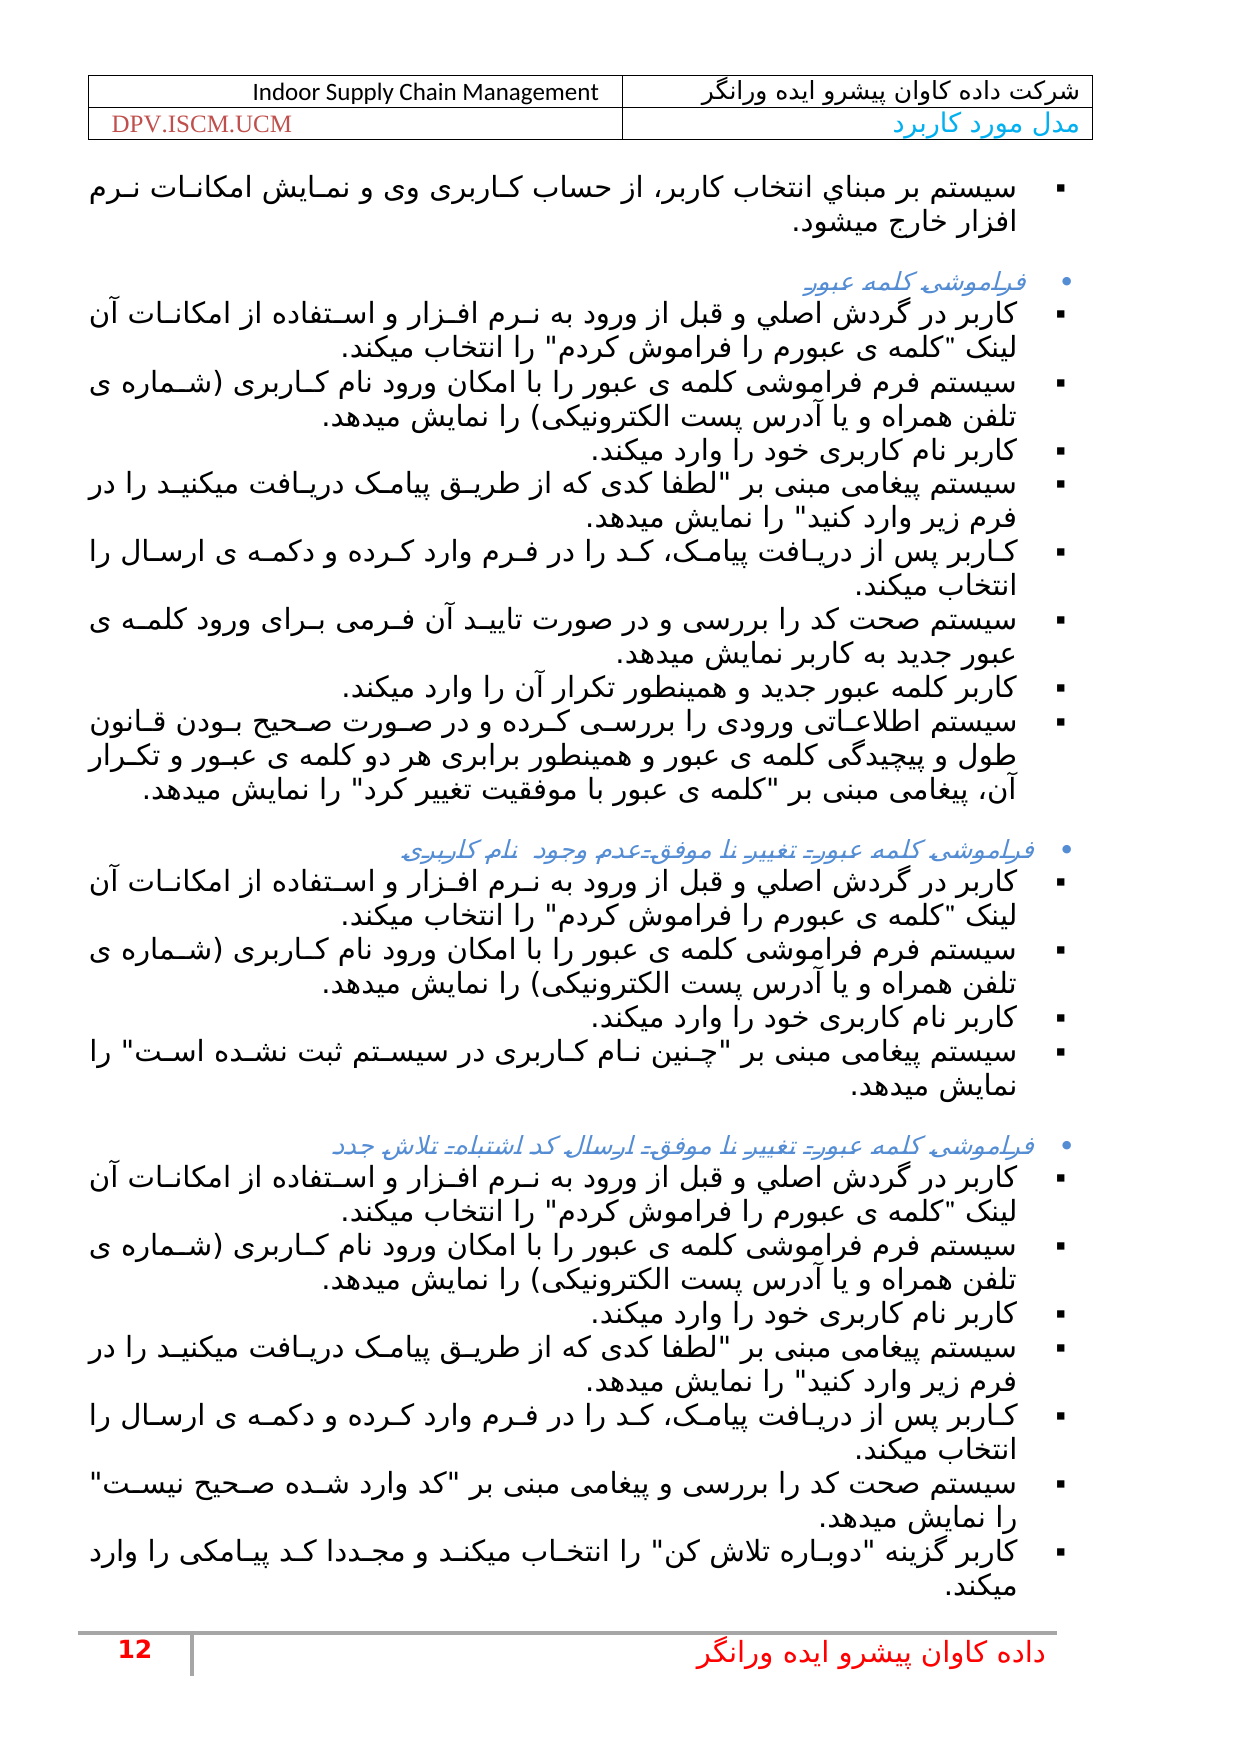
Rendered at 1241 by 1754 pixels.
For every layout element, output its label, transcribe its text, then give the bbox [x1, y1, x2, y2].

list سیستم اطلاعاتی ورودی را بررسی کرده و در صورت صحیح بودن قانون طول و پیچیدگی کلمه ی عبور و همینطور برابری هر دو کلمه ی عبور و تکرار آن، پیغامی مبنی بر "کلمه ی عبور با موفقیت تغییر کرد" را نمایش میدهد. [89, 704, 1055, 806]
list سیستم پیغامی مبنی بر "چنین نام کاربری در سیستم ثبت نشده است" را نمایش میدهد. [89, 1034, 1055, 1102]
list سیستم پیغامی مبنی بر "لطفا کدی که از طریق پیامک دریافت میکنید را در فرم زیر وارد کنید" را نمایش میدهد. [89, 1331, 1055, 1398]
list سیستم صحت کد را بررسی و در صورت تایید آن فرمی برای ورود کلمه ی عبور جدید به کاربر نمایش میدهد. [89, 603, 1055, 671]
subtitle فراموشی کلمه عبور [89, 267, 1063, 297]
list سیستم صحت کد را بررسی و پیغامی مبنی بر "کد وارد شده صحیح نیست" را نمایش میدهد. [89, 1466, 1055, 1534]
subtitle فراموشی کلمه عبور- تغییر نا موفق- ارسال کد اشتباه- تلاش جدد [89, 1131, 1063, 1160]
list سيستم فرم فراموشی کلمه ی عبور را با امکان ورود نام کاربری (شماره ی تلفن همراه و یا آدرس پست الکترونیکی) را نمایش میدهد. [89, 933, 1055, 1001]
list كاربر در گردش اصلي و قبل از ورود به نرم افزار و استفاده از امکانات آن لینک "کلمه ی عبورم را فراموش کردم" را انتخاب میکند. [89, 297, 1055, 365]
subtitle فراموشی کلمه عبور- تغییر نا موفق-عدم وجود نام کاربری [89, 835, 1063, 864]
list کاربر نام کاربری خود را وارد میکند. [89, 1297, 1055, 1331]
list سيستم بر مبناي انتخاب كاربر، از حساب کاربری وی و نمایش امکانات نرم افزار خارج میشود. [89, 171, 1055, 239]
list سیستم پیغامی مبنی بر "لطفا کدی که از طریق پیامک دریافت میکنید را در فرم زیر وارد کنید" را نمایش میدهد. [89, 467, 1055, 535]
list کاربر نام کاربری خود را وارد میکند. [89, 433, 1055, 467]
list کاربر پس از دریافت پیامک، کد را در فرم وارد کرده و دکمه ی ارسال را انتخاب میکند. [89, 535, 1055, 603]
list سيستم فرم فراموشی کلمه ی عبور را با امکان ورود نام کاربری (شماره ی تلفن همراه و یا آدرس پست الکترونیکی) را نمایش میدهد. [89, 1229, 1055, 1297]
list كاربر در گردش اصلي و قبل از ورود به نرم افزار و استفاده از امکانات آن لینک "کلمه ی عبورم را فراموش کردم" را انتخاب میکند. [89, 1160, 1055, 1229]
list کاربر نام کاربری خود را وارد میکند. [89, 1001, 1055, 1034]
list سيستم فرم فراموشی کلمه ی عبور را با امکان ورود نام کاربری (شماره ی تلفن همراه و یا آدرس پست الکترونیکی) را نمایش میدهد. [89, 365, 1055, 433]
list کاربر گزینه "دوباره تلاش کن" را انتخاب میکند و مجددا کد پیامکی را وارد میکند. [89, 1534, 1055, 1602]
list کاربر پس از دریافت پیامک، کد را در فرم وارد کرده و دکمه ی ارسال را انتخاب میکند. [89, 1398, 1055, 1466]
list کاربر کلمه عبور جدید و همینطور تکرار آن را وارد میکند. [89, 671, 1055, 704]
list كاربر در گردش اصلي و قبل از ورود به نرم افزار و استفاده از امکانات آن لینک "کلمه ی عبورم را فراموش کردم" را انتخاب میکند. [89, 864, 1055, 933]
